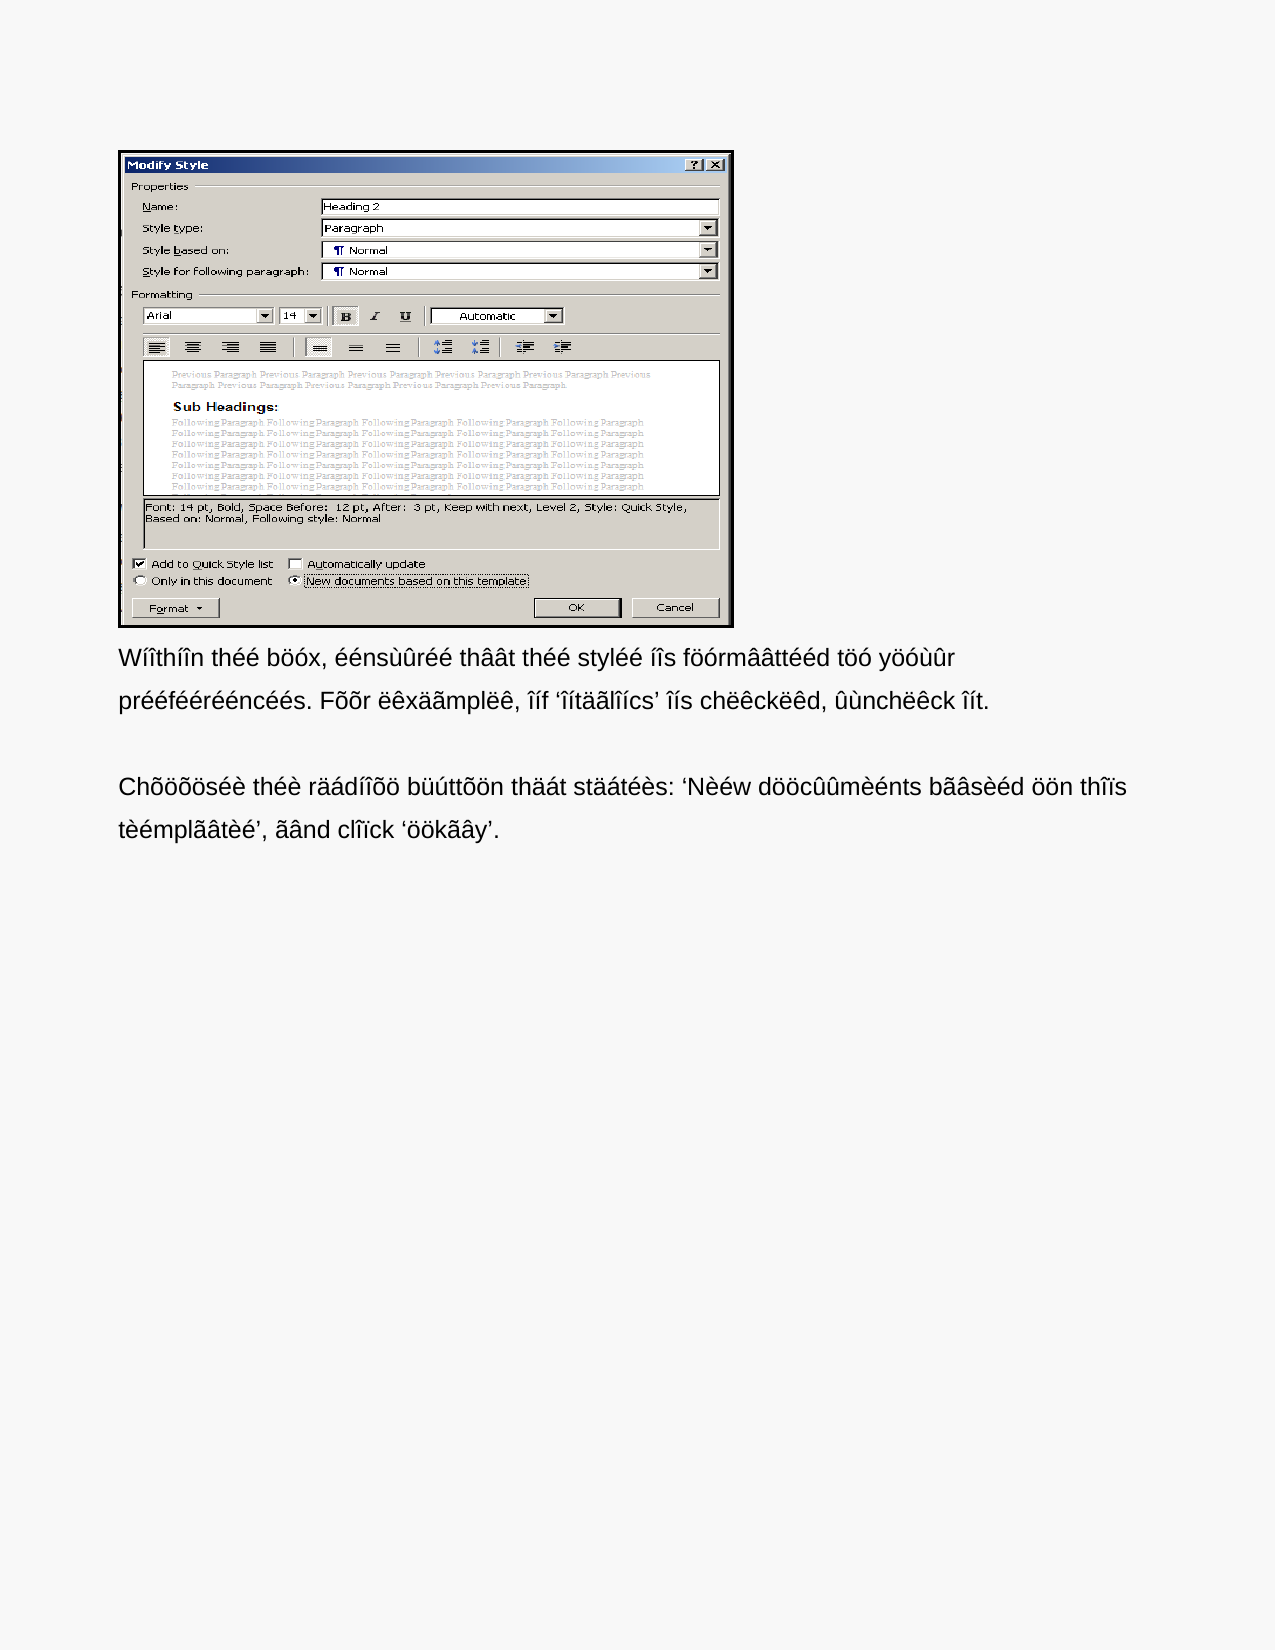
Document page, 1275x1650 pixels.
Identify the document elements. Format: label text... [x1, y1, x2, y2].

text Chõöõöséè théè räádíîõö büúttõön thäát stäátéès: ‘Nèéw dööcûûmèénts bãâsèéd öön thîïs tèémplãâtèé’, ãând clîïck ‘öökãây’. [118, 772, 1137, 844]
picture [121, 153, 731, 625]
text Wíîthíîn théé böóx, éénsùûréé thâât théé styléé íîs föórmââttééd töó yöóùûr prééféérééncéés. Fõõr ëêxäãmplëê, îíf ‘îítäãlîícs’ îís chëêckëêd, ûùnchëêck îít. [118, 643, 1137, 714]
